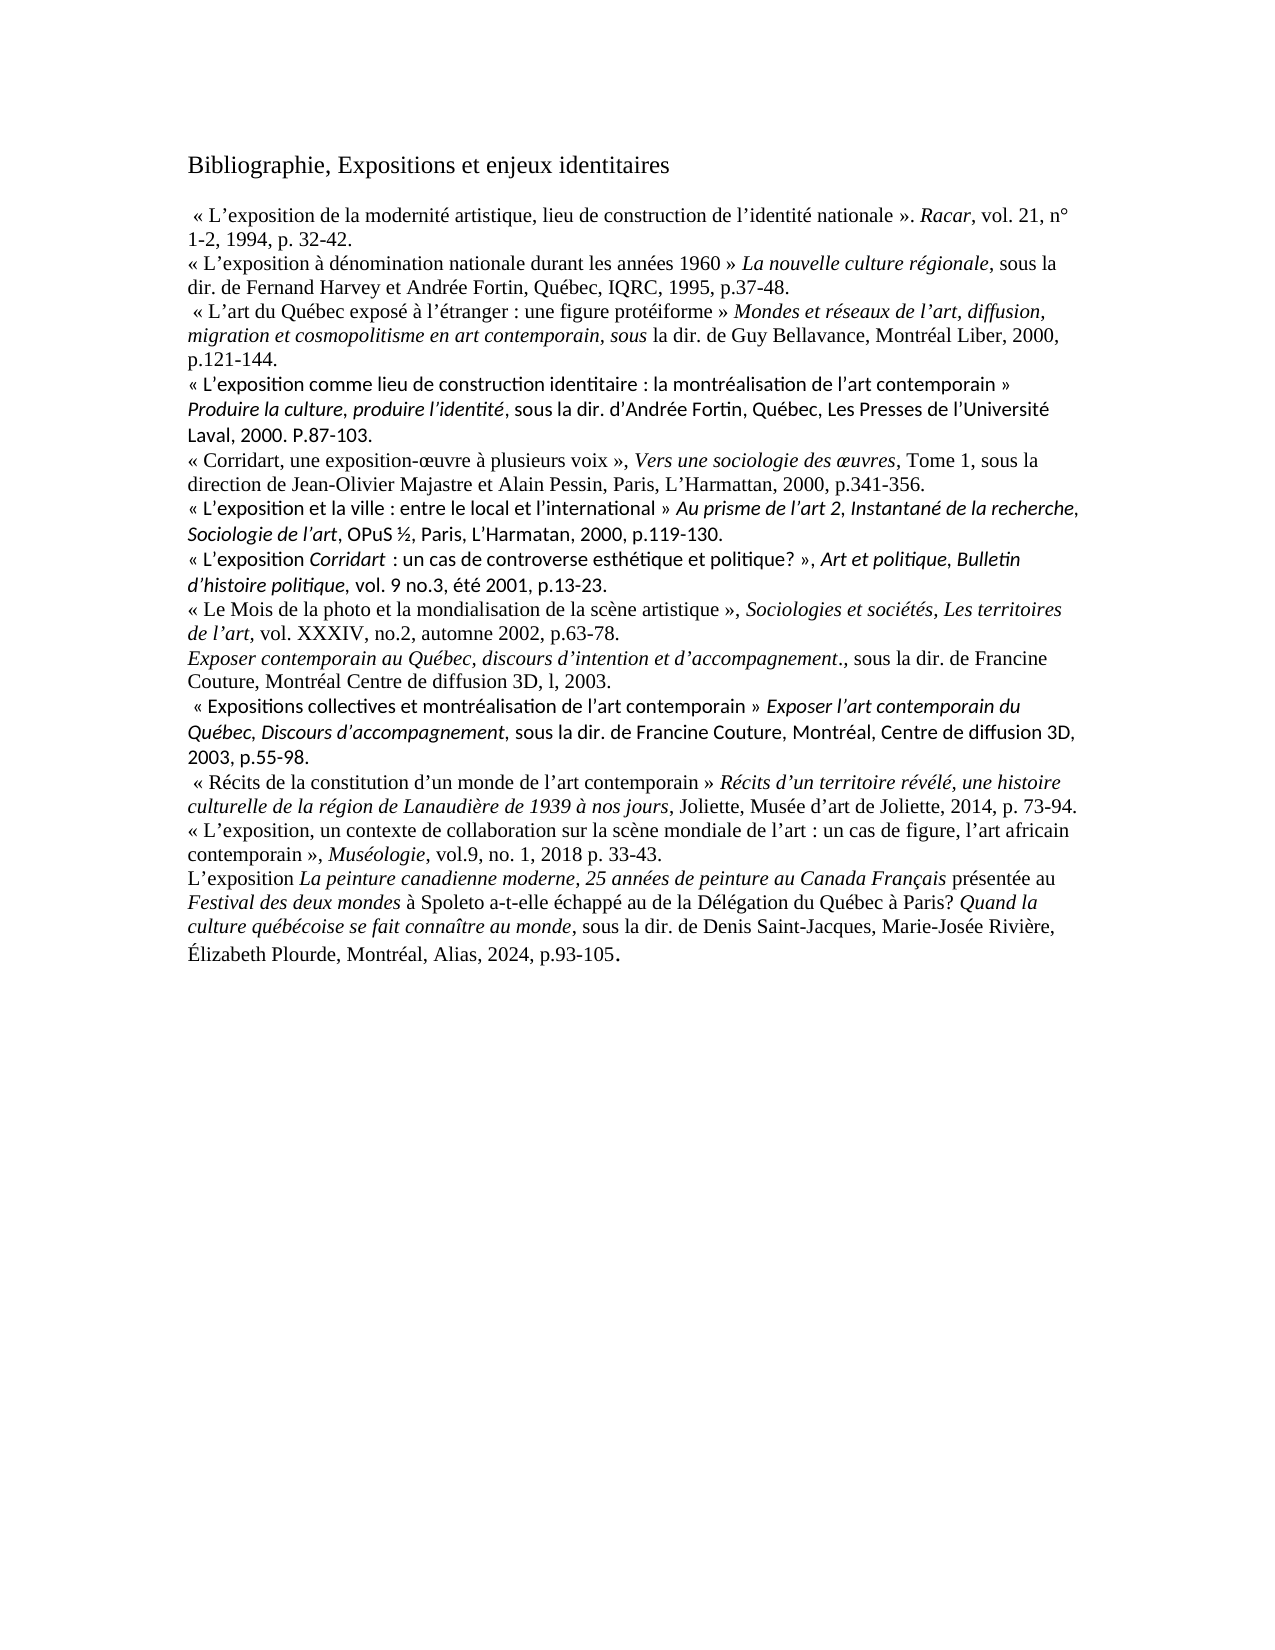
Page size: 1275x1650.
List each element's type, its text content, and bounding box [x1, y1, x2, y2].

text « L’exposition de la modernité artistique, lieu de construction de l’identité nationale ». Racar, vol. 21, n° 1-2, 1994, p. 32-42. [187, 203, 1087, 251]
text L’exposition La peinture canadienne moderne, 25 années de peinture au Canada Français présentée au Festival des deux mondes à Spoleto a-t-elle échappé au de la Délégation du Québec à Paris? Quand la culture québécoise se fait connaître au monde, sous la dir. de Denis Saint-Jacques, Marie-Josée Rivière, Élizabeth Plourde, Montréal, Alias, 2024, p.93-105. [187, 866, 1087, 967]
text « L’exposition comme lieu de construction identitaire : la montréalisation de l’art contemporain » Produire la culture, produire l’identité, sous la dir. d’Andrée Fortin, Québec, Les Presses de l’Université Laval, 2000. P.87-103. [187, 371, 1087, 447]
text « L’exposition, un contexte de collaboration sur la scène mondiale de l’art : un cas de figure, l’art africain contemporain », Muséologie, vol.9, no. 1, 2018 p. 33-43. [187, 818, 1087, 866]
text « Le Mois de la photo et la mondialisation de la scène artistique », Sociologies et sociétés, Les territoires de l’art, vol. XXXIV, no.2, automne 2002, p.63-78. [187, 597, 1087, 645]
text « Récits de la constitution d’un monde de l’art contemporain » Récits d’un territoire révélé, une histoire culturelle de la région de Lanaudière de 1939 à nos jours, Joliette, Musée d’art de Joliette, 2014, p. 73-94. [187, 770, 1087, 818]
text Bibliographie, Expositions et enjeux identitaires [187, 150, 1087, 179]
text « L’exposition et la ville : entre le local et l’international » Au prisme de l’art 2, Instantané de la recherche, Sociologie de l’art, OPuS ½, Paris, L’Harmatan, 2000, p.119-130. [187, 496, 1087, 546]
text « Corridart, une exposition-œuvre à plusieurs voix », Vers une sociologie des œuvres, Tome 1, sous la direction de Jean-Olivier Majastre et Alain Pessin, Paris, L’Harmattan, 2000, p.341-356. [187, 447, 1087, 496]
text « L’art du Québec exposé à l’étranger : une figure protéiforme » Mondes et réseaux de l’art, diffusion, migration et cosmopolitisme en art contemporain, sous la dir. de Guy Bellavance, Montréal Liber, 2000, p.121-144. [187, 299, 1087, 371]
text « L’exposition Corridart : un cas de controverse esthétique et politique? », Art et politique, Bulletin d’histoire politique, vol. 9 no.3, été 2001, p.13-23. [187, 546, 1087, 597]
text Exposer contemporain au Québec, discours d’intention et d’accompagnement., sous la dir. de Francine Couture, Montréal Centre de diffusion 3D, l, 2003. [187, 645, 1087, 693]
text « Expositions collectives et montréalisation de l’art contemporain » Exposer l’art contemporain du Québec, Discours d’accompagnement, sous la dir. de Francine Couture, Montréal, Centre de diffusion 3D, 2003, p.55-98. [187, 693, 1087, 770]
text « L’exposition à dénomination nationale durant les années 1960 » La nouvelle culture régionale, sous la dir. de Fernand Harvey et Andrée Fortin, Québec, IQRC, 1995, p.37-48. [187, 251, 1087, 299]
